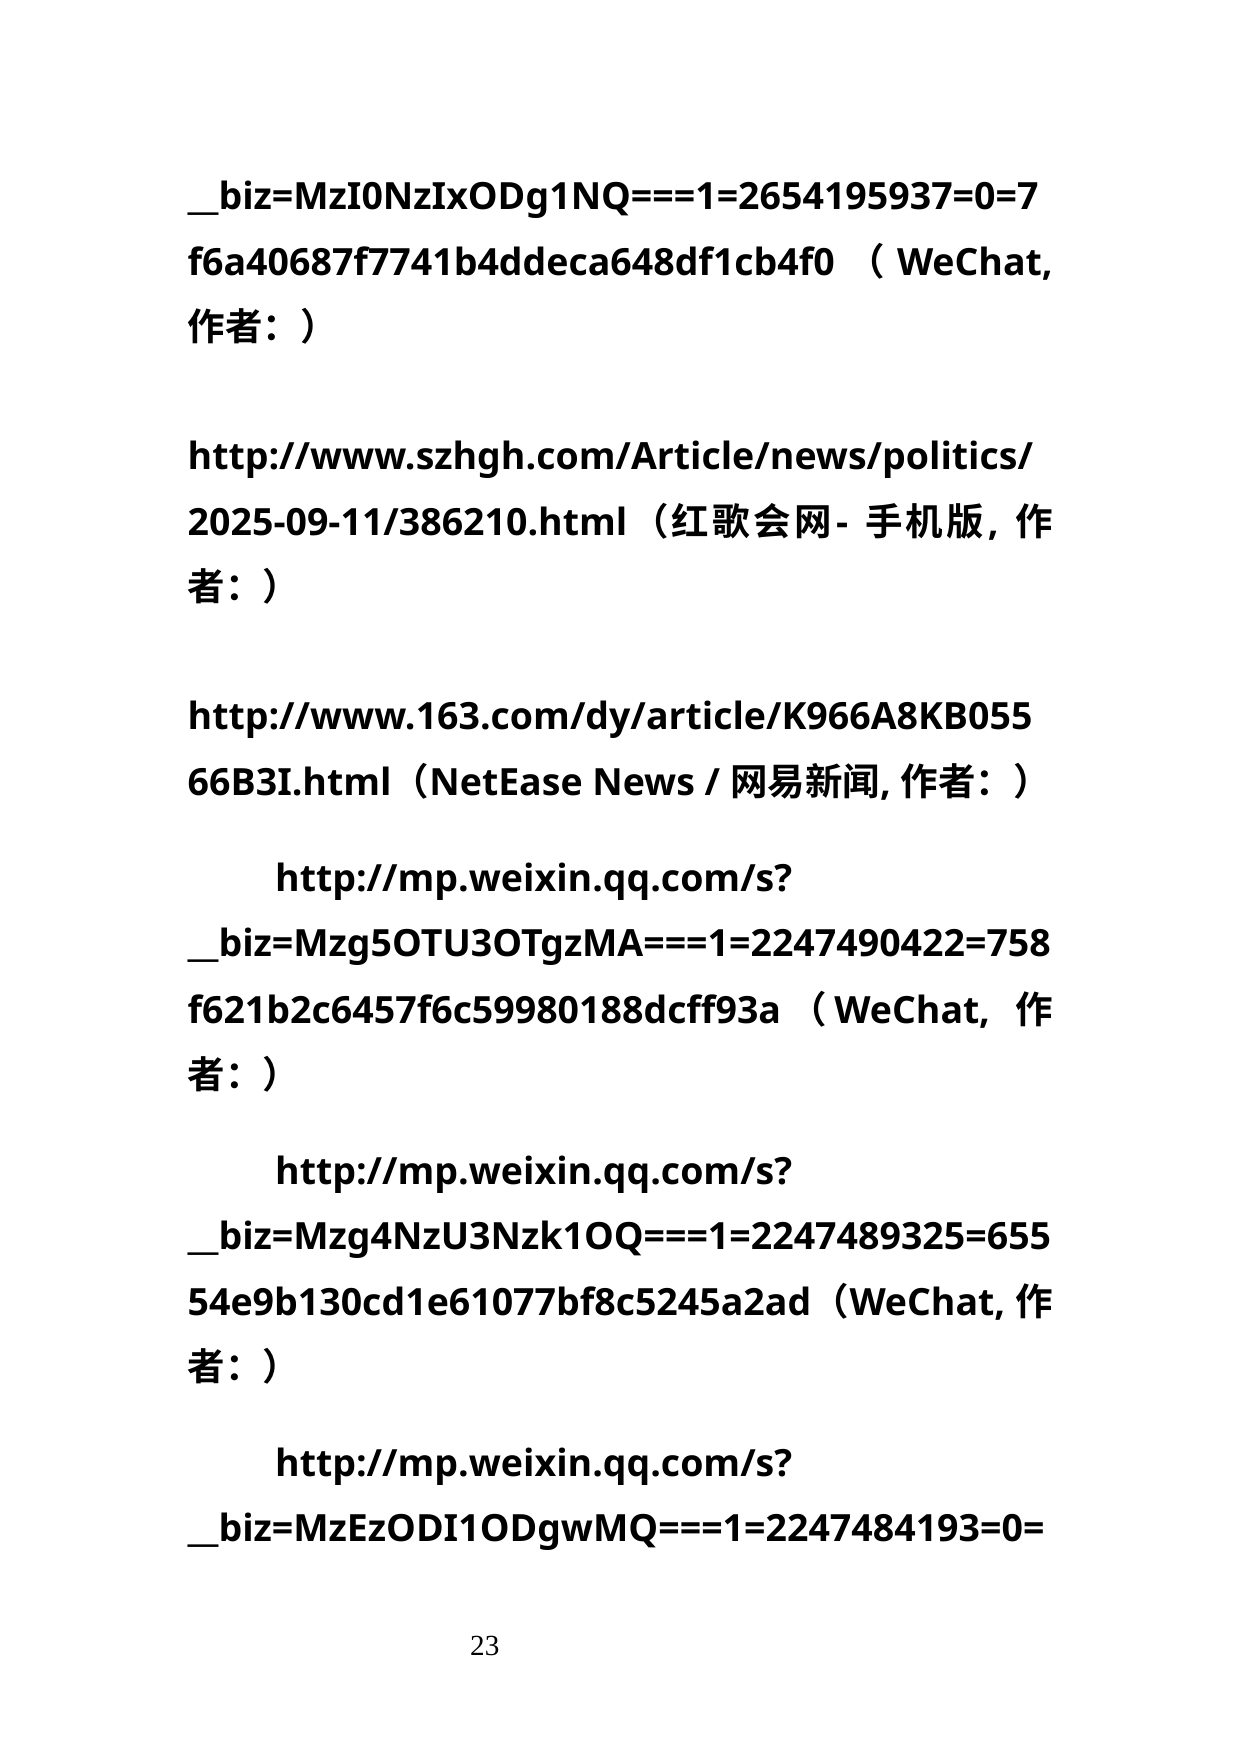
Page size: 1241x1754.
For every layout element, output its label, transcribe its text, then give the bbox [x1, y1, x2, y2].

text http://mp.weixin.qq.com/s?__biz=Mzg4NzU3Nzk1OQ===1=2247489325=65554e9b130cd1e61077bf8c5245a2ad（WeChat, 作者：） [187, 1137, 1053, 1397]
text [187, 162, 1053, 357]
text http://www.szhgh.com/Article/news/politics/2025-09-11/386210.html（红歌会网- 手机版, 作者：） [187, 389, 1053, 617]
text http://www.163.com/dy/article/K966A8KB05566B3I.html（NetEase News / 网易新闻, 作者：） [187, 649, 1053, 812]
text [187, 1429, 1053, 1559]
text http://mp.weixin.qq.com/s?__biz=Mzg5OTU3OTgzMA===1=2247490422=758f621b2c6457f6c59980188dcff93a（WeChat, 作者：） [187, 844, 1053, 1104]
